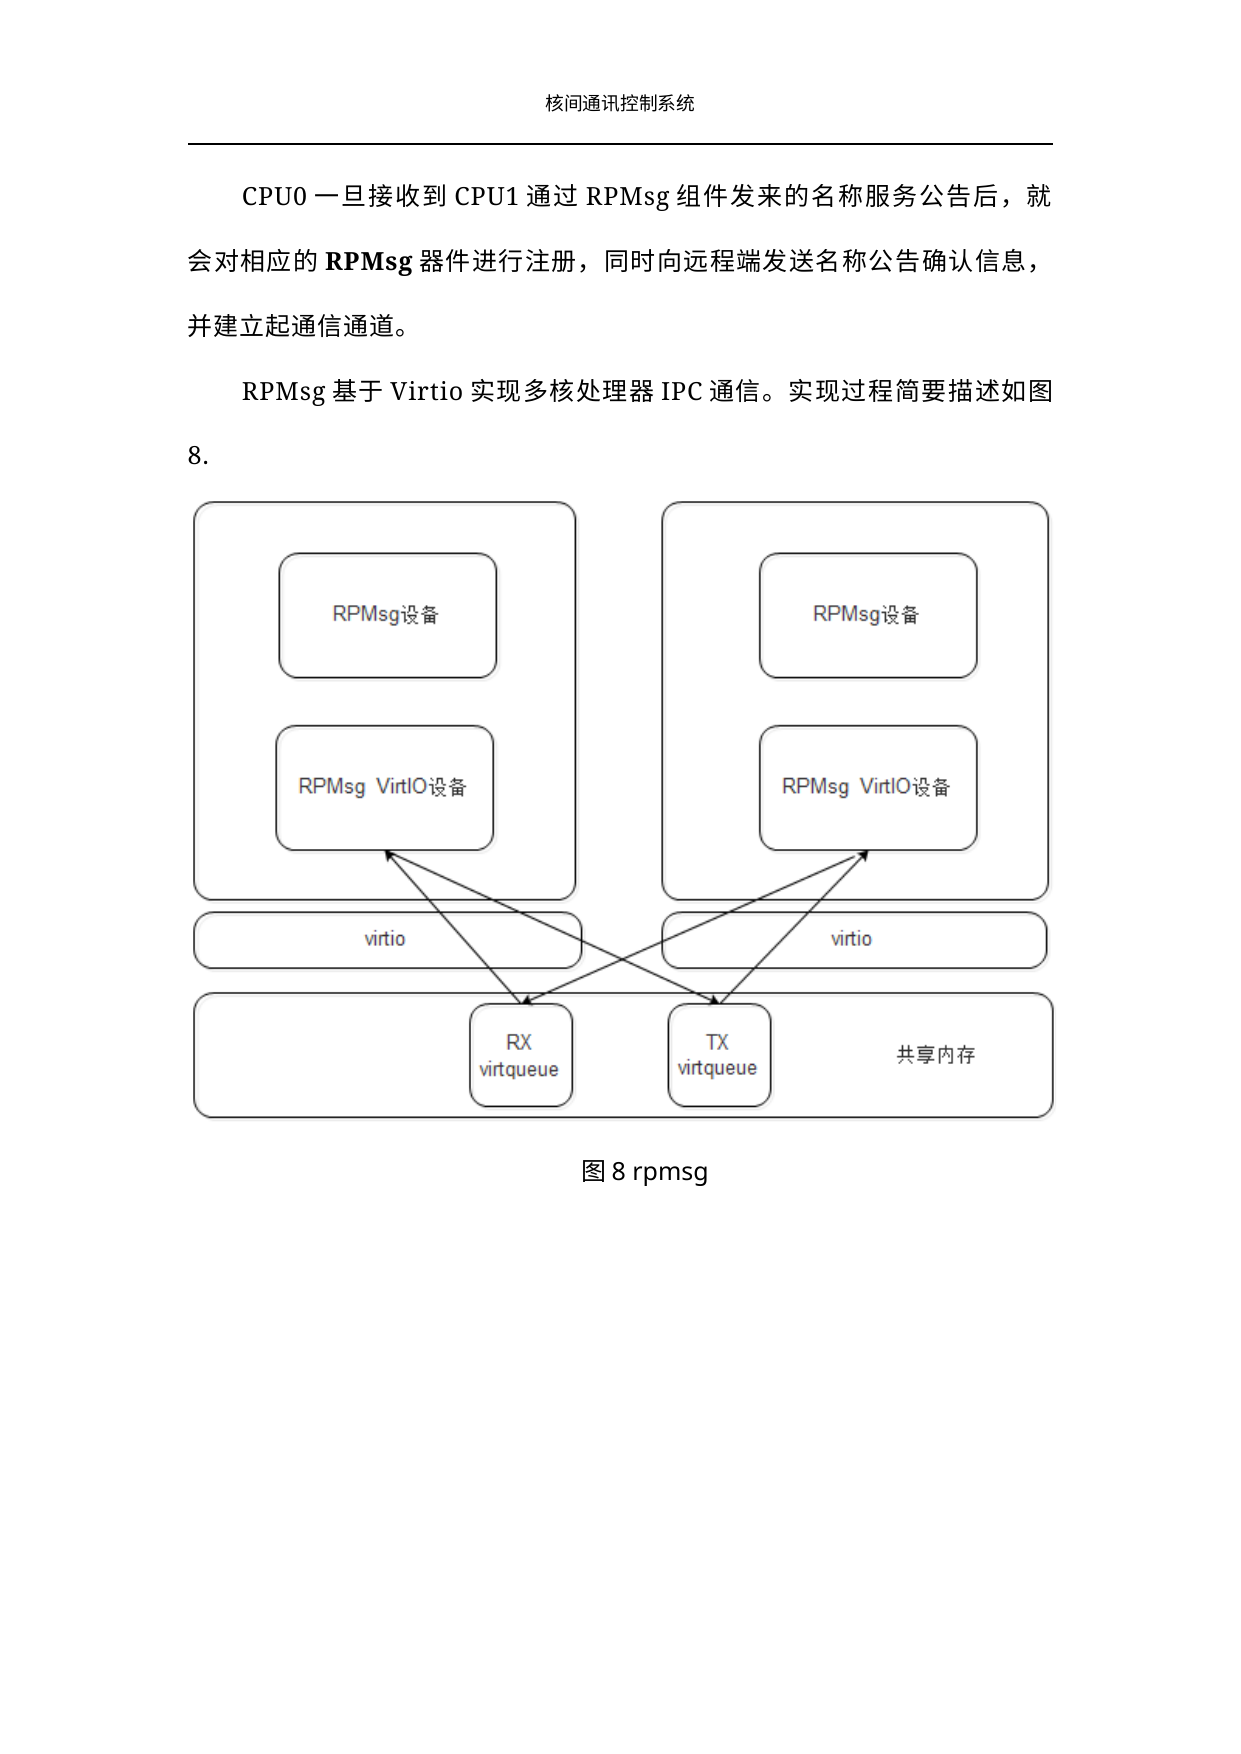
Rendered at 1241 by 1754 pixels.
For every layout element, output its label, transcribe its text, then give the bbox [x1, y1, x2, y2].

text RPMsg基于Virtio实现多核处理器IPC通信。实现过程简要描述如图8. [187, 357, 1053, 487]
text CPU0一旦接收到CPU1通过RPMsg组件发来的名称服务公告后，就会对相应的RPMsg器件进行注册，同时向远程端发送名称公告确认信息，并建立起通信通道。 [187, 162, 1053, 357]
picture [192, 500, 1057, 1123]
